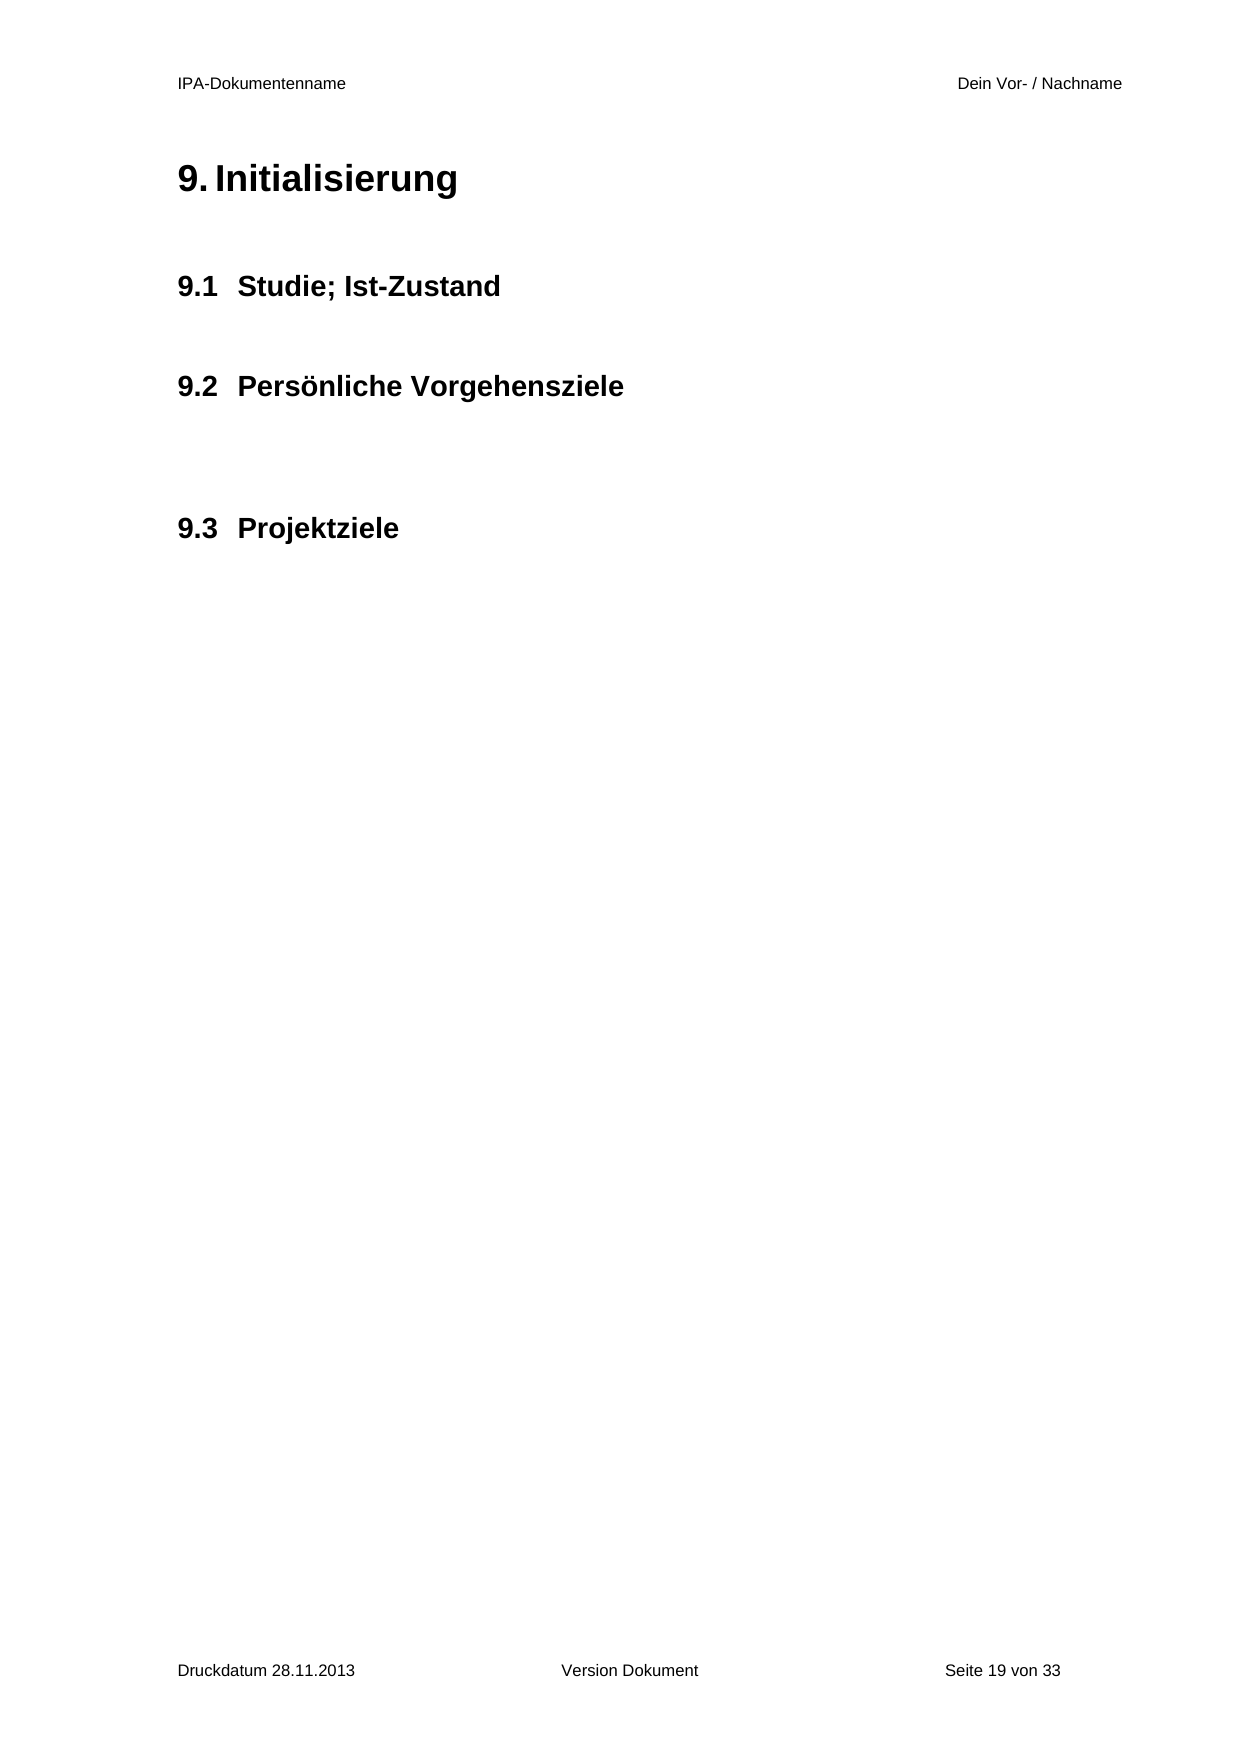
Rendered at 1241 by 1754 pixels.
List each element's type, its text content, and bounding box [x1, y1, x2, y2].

subtitle Studie; Ist-Zustand [177, 269, 1122, 303]
subtitle Initialisierung [177, 156, 1122, 199]
subtitle Projektziele [177, 511, 1122, 545]
subtitle Persönliche Vorgehensziele [177, 369, 1122, 402]
